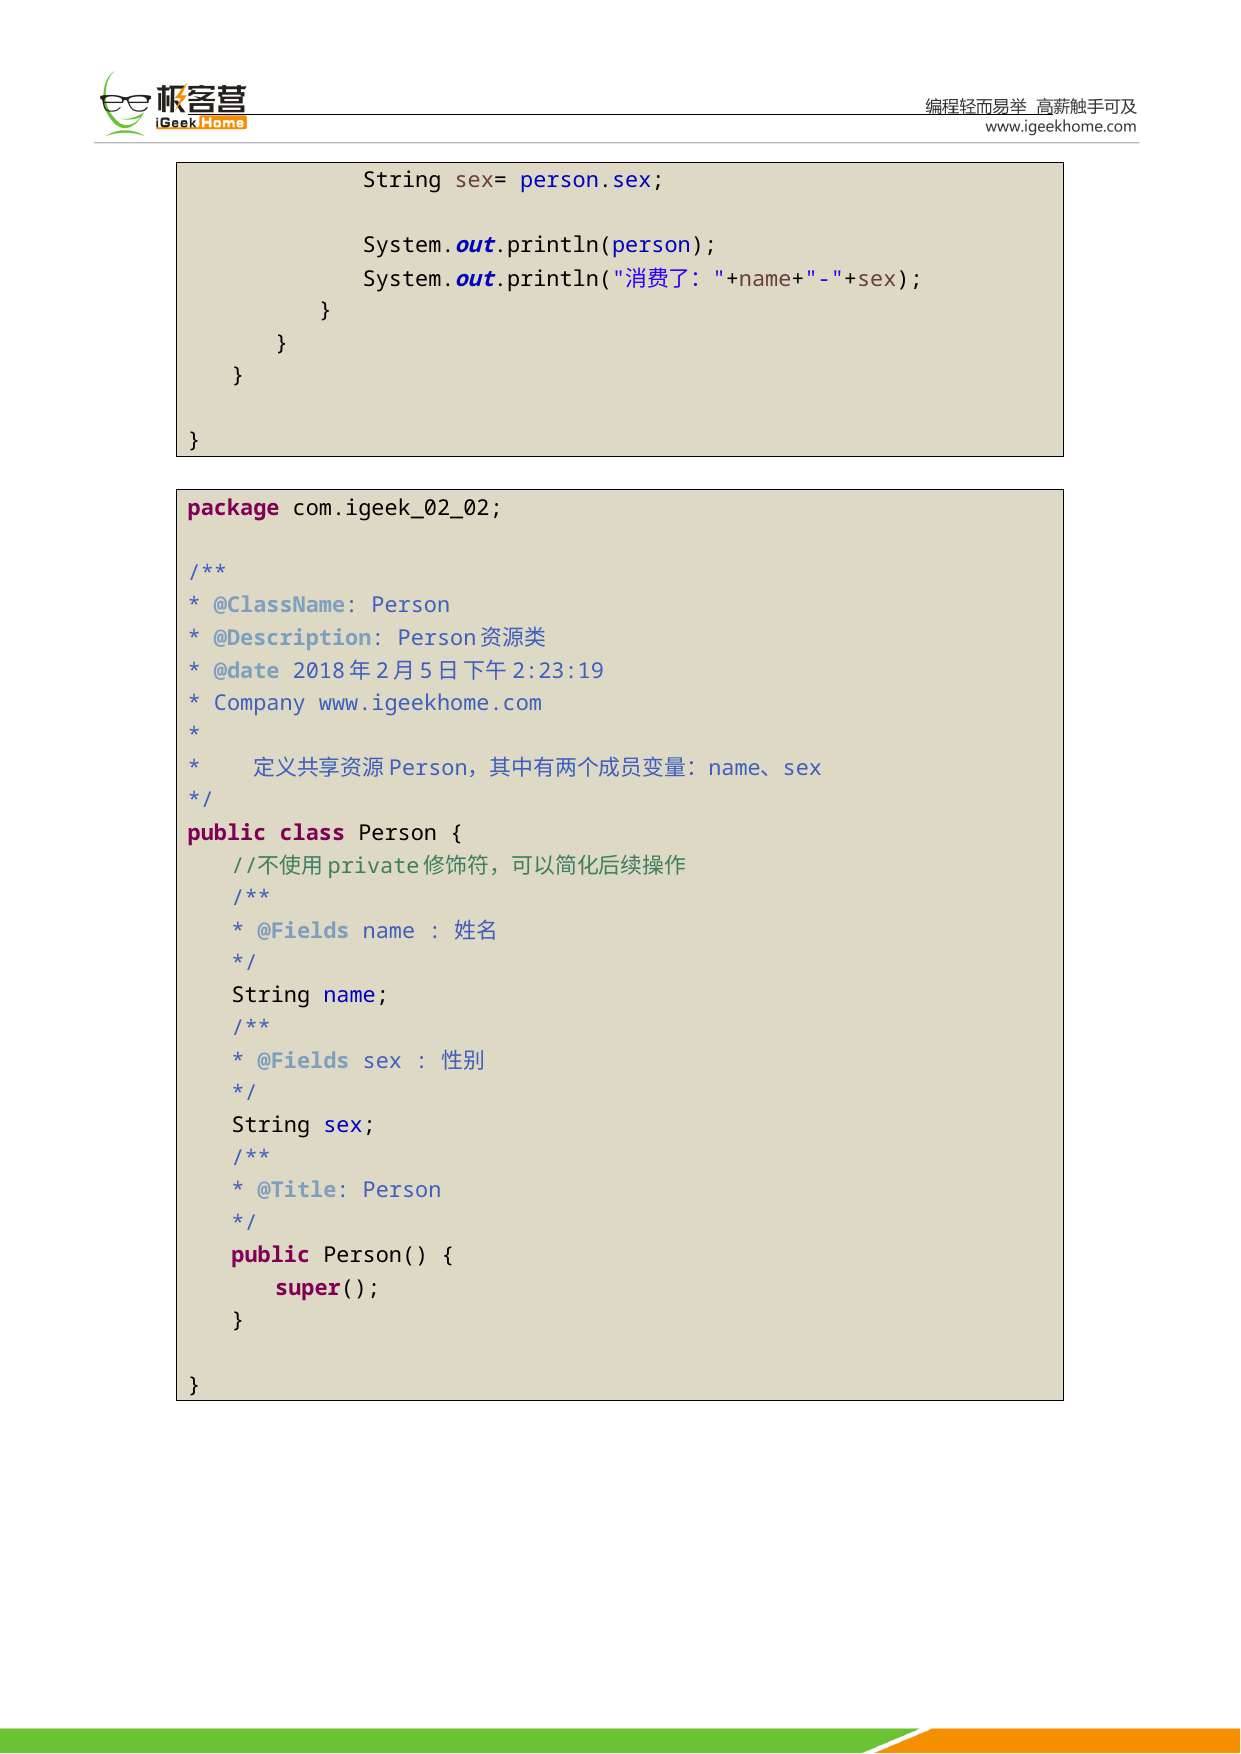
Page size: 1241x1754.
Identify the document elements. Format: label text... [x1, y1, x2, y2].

picture [0, 1690, 1241, 1753]
table_header package com.igeek_02_02; /** * @ClassName: Person * @Description: Person资源类 * @date 2018年2月5日 下午2:23:19 * Company www.igeekhome.com * * 定义共享资源Person，其中有两个成员变量：name、sex */ public class Person { //不使用private修饰符，可以简化后续操作 /** * @Fields name : 姓名 */ String name; /** * @Fields sex : 性别 */ String sex; /** * @Title: Person */ public Person() { super(); } } [177, 490, 1063, 1400]
picture [0, 1, 1241, 151]
